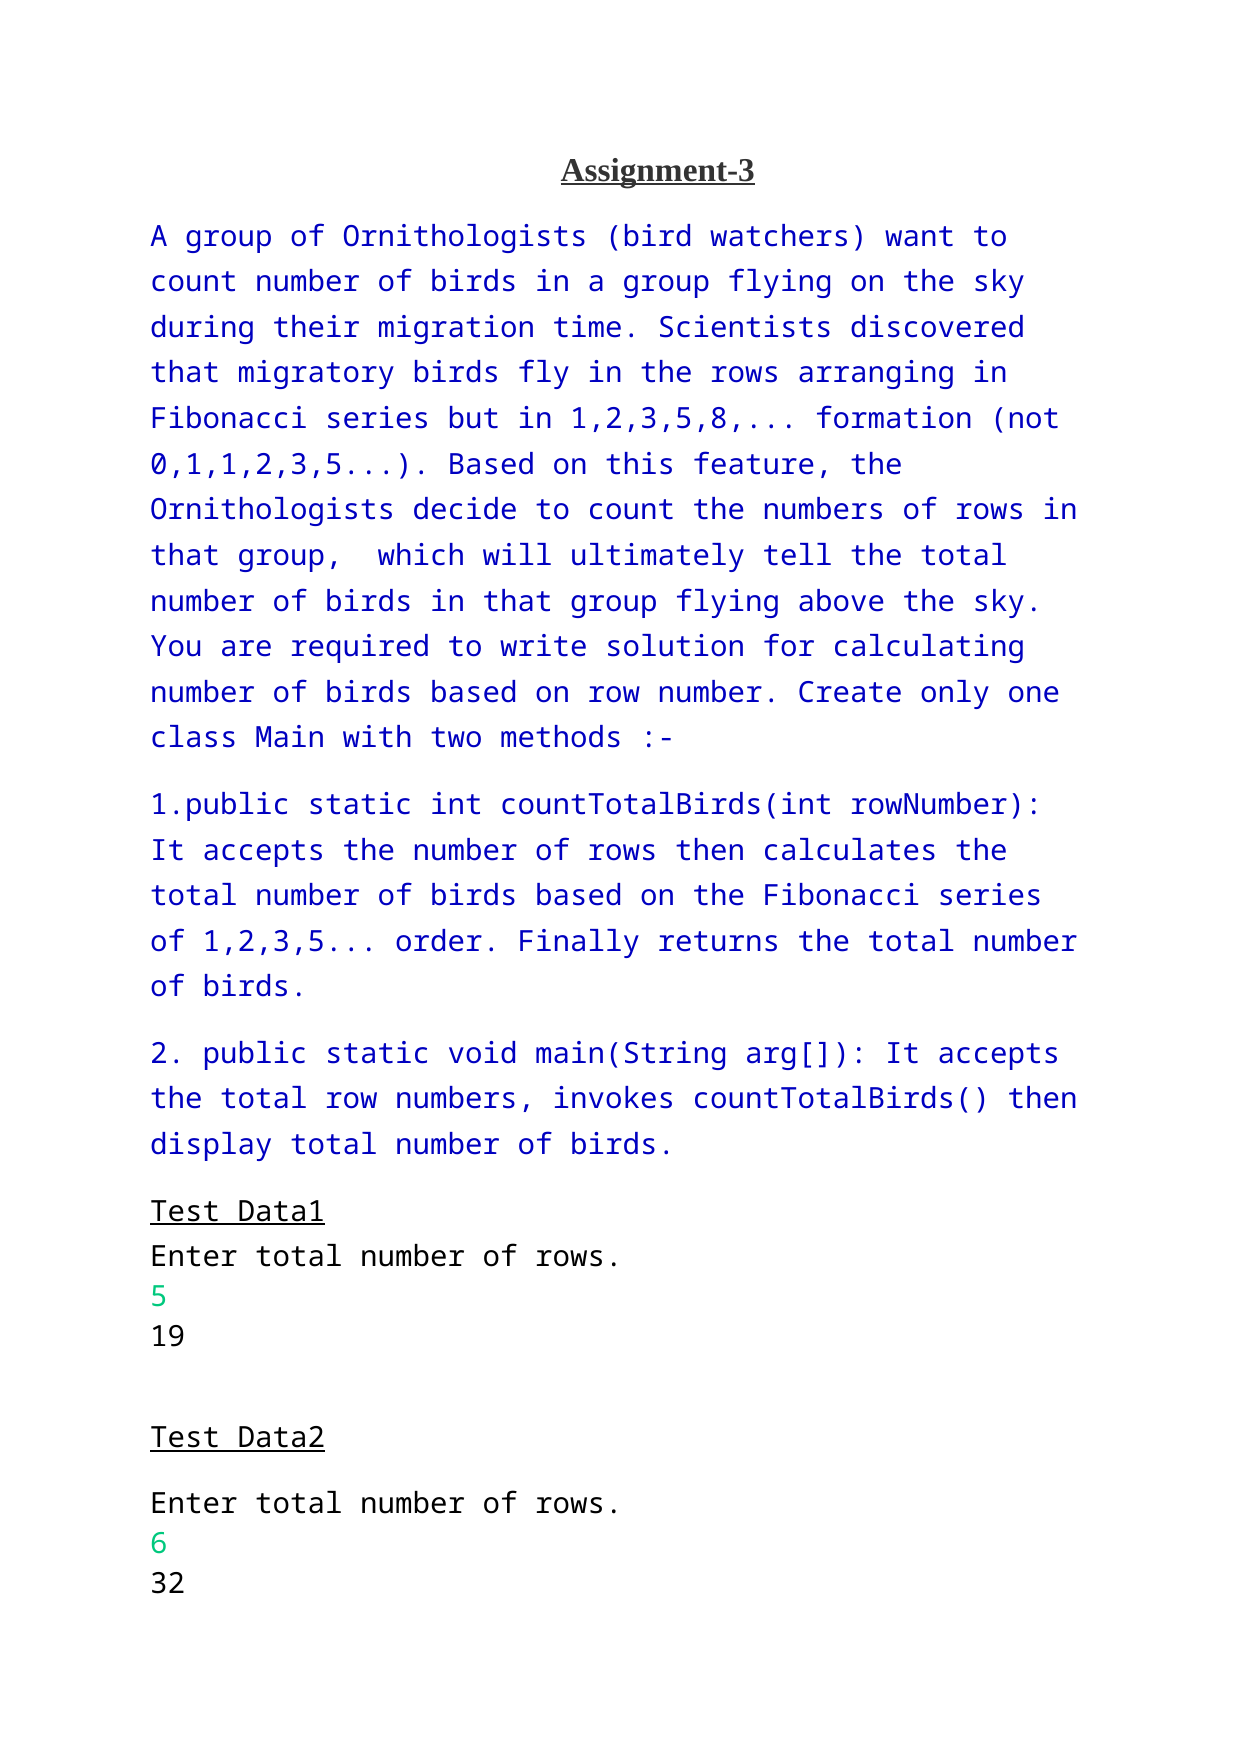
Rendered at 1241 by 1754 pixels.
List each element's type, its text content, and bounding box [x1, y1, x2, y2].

text 2. public static void main(String arg[]): It accepts the total row numbers, invokes countTotalBirds() then display total number of birds. [150, 1032, 1090, 1163]
text Enter total number of rows. [150, 1483, 1090, 1522]
text 6 [150, 1522, 1090, 1562]
text Test Data1 [150, 1190, 1090, 1229]
text 5 [150, 1275, 1090, 1315]
text 1.public static int countTotalBirds(int rowNumber): It accepts the number of rows then calculates the total number of birds based on the Fibonacci series of 1,2,3,5... order. Finally returns the total number of birds. [150, 783, 1090, 1005]
text 19 [150, 1315, 1090, 1354]
text A group of Ornithologists (bird watchers) want to count number of birds in a group flying on the sky during their migration time. Scientists discovered that migratory birds fly in the rows arranging in Fibonacci series but in 1,2,3,5,8,... formation (not 0,1,1,2,3,5...). Based on this feature, the Ornithologists decide to count the numbers of rows in that group, which will ultimately tell the total number of birds in that group flying above the sky. You are required to write solution for calculating number of birds based on row number. Create only one class Main with two methods :- [150, 215, 1090, 756]
list Assignment-3 [225, 150, 1090, 188]
text 32 [150, 1562, 1090, 1602]
text Enter total number of rows. [150, 1236, 1090, 1275]
text Test Data2 [150, 1416, 1090, 1456]
